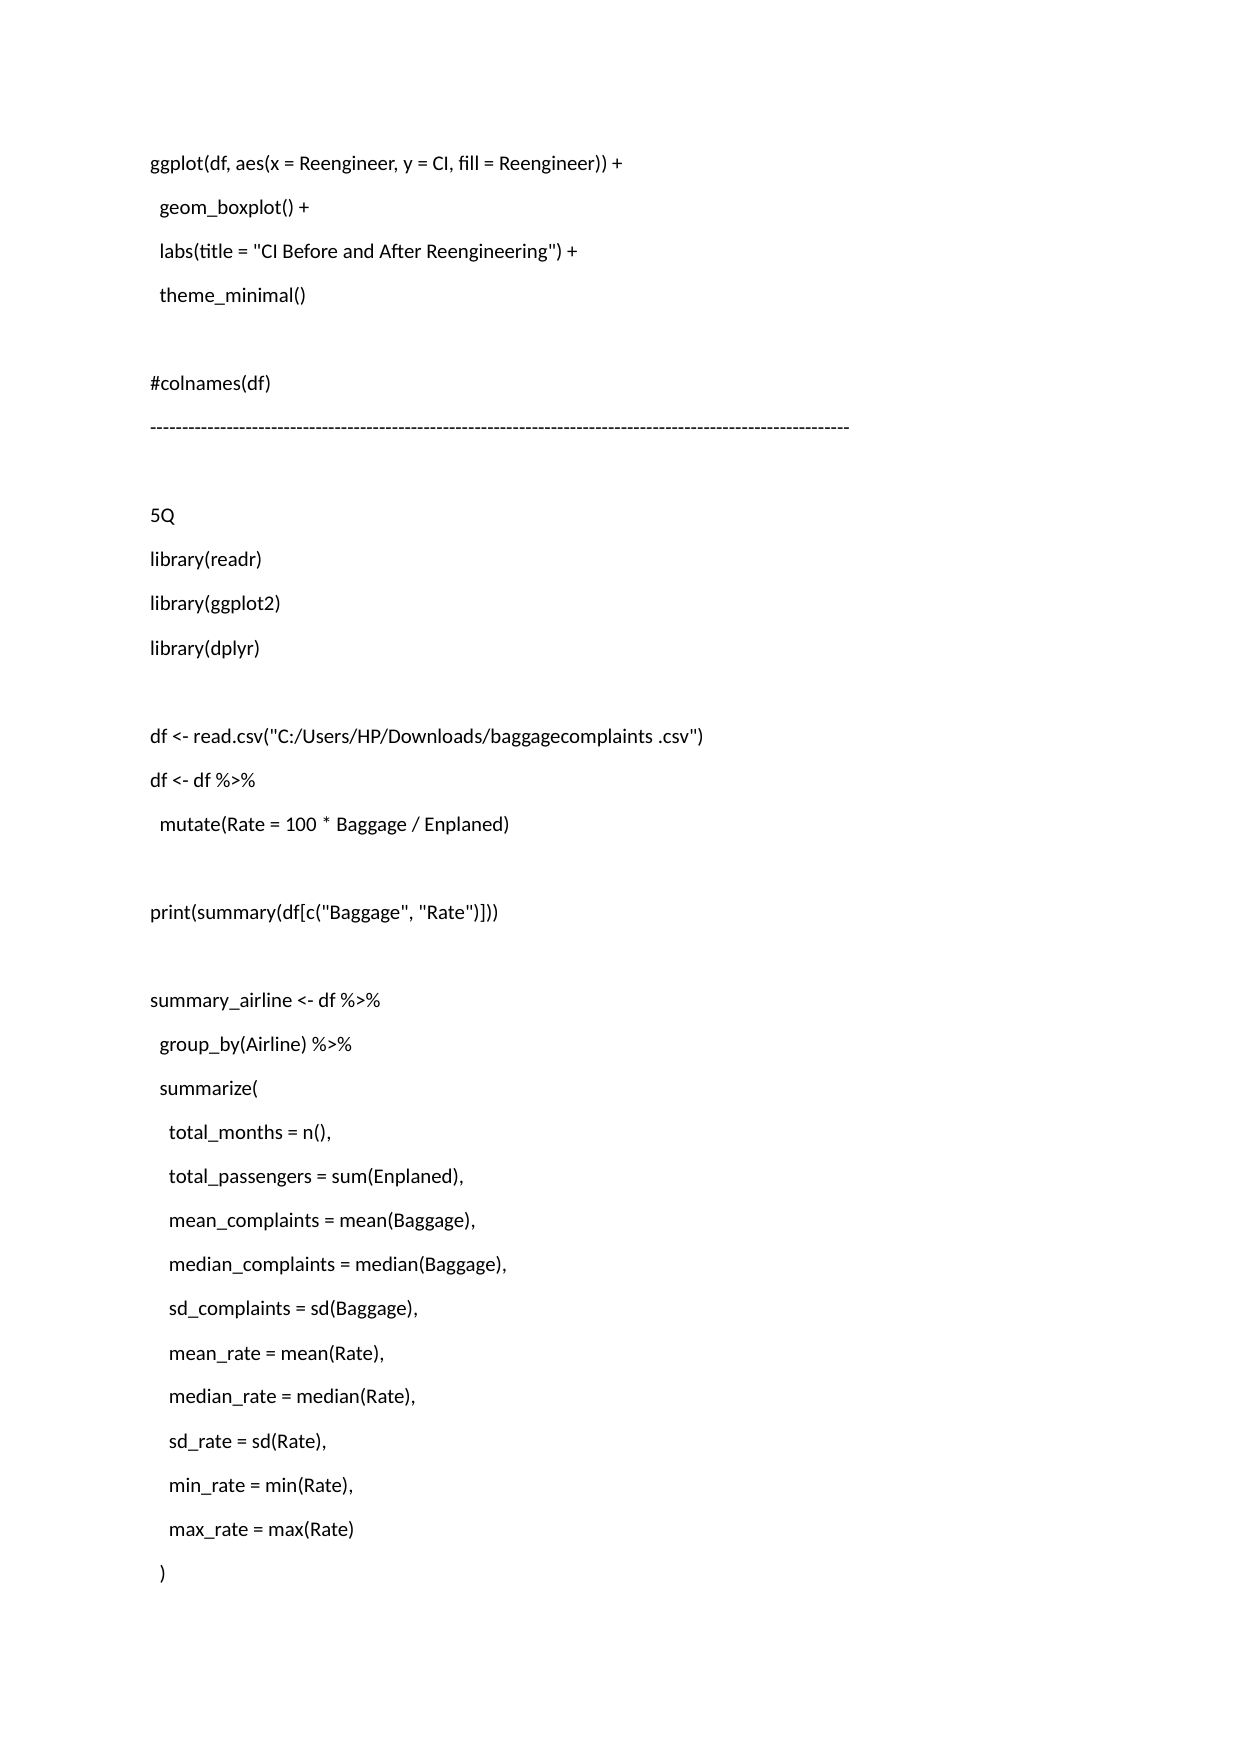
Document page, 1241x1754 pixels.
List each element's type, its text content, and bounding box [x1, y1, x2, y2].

text median_rate = median(Rate), [150, 1384, 1090, 1409]
text sd_complaints = sd(Baggage), [150, 1296, 1090, 1321]
text labs(title = "CI Before and After Reengineering") + [150, 238, 1090, 263]
text df <- read.csv("C:/Users/HP/Downloads/baggagecomplaints .csv") [150, 723, 1090, 748]
text -------------------------------------------------------------------------------------------------------------- [150, 414, 1090, 440]
text summarize( [150, 1075, 1090, 1101]
text library(dplyr) [150, 635, 1090, 660]
text library(readr) [150, 547, 1090, 572]
text theme_minimal() [150, 282, 1090, 308]
text summary_airline <- df %>% [150, 987, 1090, 1013]
text total_months = n(), [150, 1119, 1090, 1145]
text geom_boxplot() + [150, 194, 1090, 219]
text #colnames(df) [150, 370, 1090, 396]
text 5Q [150, 502, 1090, 528]
text print(summary(df[c("Baggage", "Rate")])) [150, 899, 1090, 924]
text ggplot(df, aes(x = Reengineer, y = CI, fill = Reengineer)) + [150, 150, 1090, 175]
text library(ggplot2) [150, 591, 1090, 616]
text group_by(Airline) %>% [150, 1031, 1090, 1057]
text total_passengers = sum(Enplaned), [150, 1163, 1090, 1189]
text median_complaints = median(Baggage), [150, 1252, 1090, 1277]
text df <- df %>% [150, 767, 1090, 792]
text max_rate = max(Rate) [150, 1516, 1090, 1541]
text mean_complaints = mean(Baggage), [150, 1207, 1090, 1233]
text ) [150, 1560, 1090, 1585]
text min_rate = min(Rate), [150, 1472, 1090, 1497]
text sd_rate = sd(Rate), [150, 1428, 1090, 1453]
text mutate(Rate = 100 * Baggage / Enplaned) [150, 811, 1090, 836]
text mean_rate = mean(Rate), [150, 1340, 1090, 1365]
